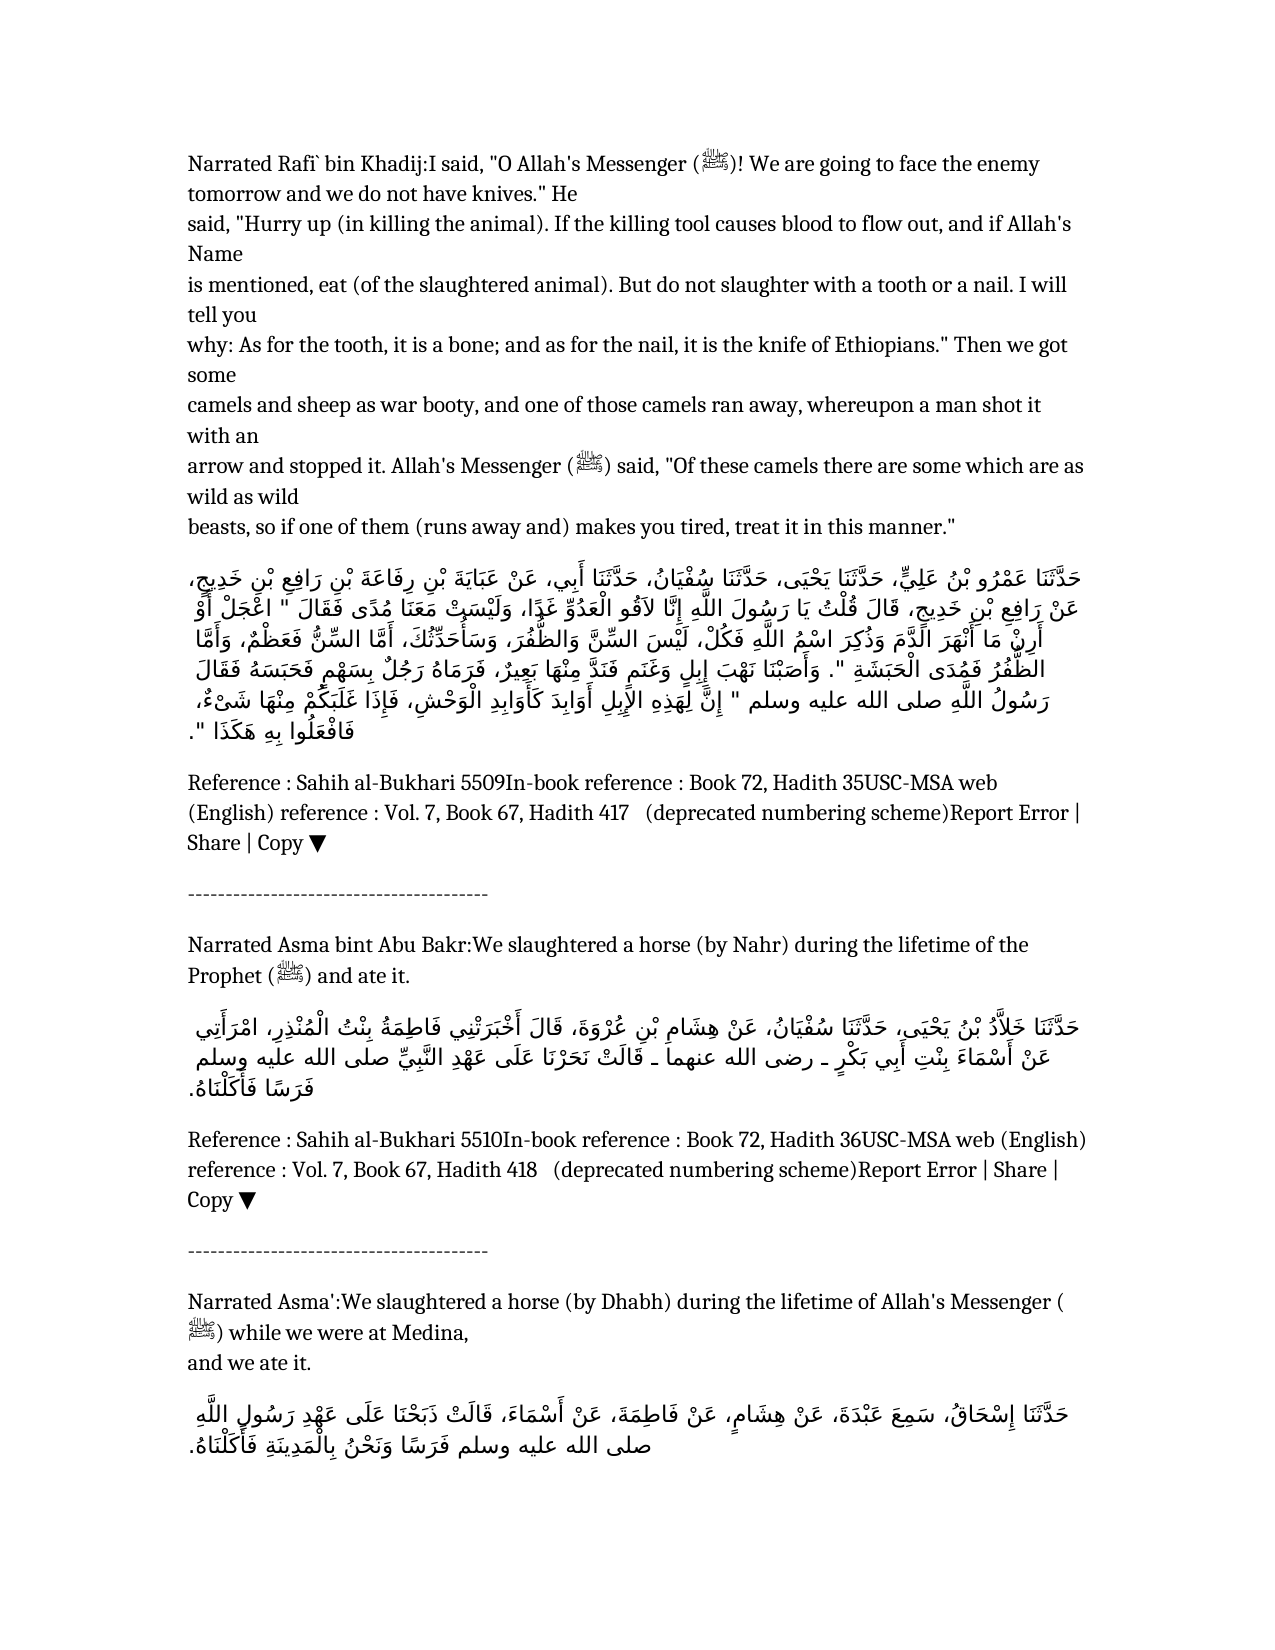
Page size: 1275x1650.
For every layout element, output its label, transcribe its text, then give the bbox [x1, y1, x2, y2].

text Reference : Sahih al-Bukhari 5509In-book reference : Book 72, Hadith 35USC-MSA web (English) reference : Vol. 7, Book 67, Hadith 417 (deprecated numbering scheme)Report Error | Share | Copy ▼ [187, 769, 1087, 856]
text حَدَّثَنَا إِسْحَاقُ، سَمِعَ عَبْدَةَ، عَنْ هِشَامٍ، عَنْ فَاطِمَةَ، عَنْ أَسْمَاءَ، قَالَتْ ذَبَحْنَا عَلَى عَهْدِ رَسُولِ اللَّهِ صلى الله عليه وسلم فَرَسًا وَنَحْنُ بِالْمَدِينَةِ فَأَكَلْنَاهُ‏.‏ [187, 1401, 1087, 1458]
text حَدَّثَنَا عَمْرُو بْنُ عَلِيٍّ، حَدَّثَنَا يَحْيَى، حَدَّثَنَا سُفْيَانُ، حَدَّثَنَا أَبِي، عَنْ عَبَايَةَ بْنِ رِفَاعَةَ بْنِ رَافِعِ بْنِ خَدِيجٍ، عَنْ رَافِعِ بْنِ خَدِيجٍ، قَالَ قُلْتُ يَا رَسُولَ اللَّهِ إِنَّا لاَقُو الْعَدُوِّ غَدًا، وَلَيْسَتْ مَعَنَا مُدًى فَقَالَ ‏"‏ اعْجَلْ أَوْ أَرِنْ مَا أَنْهَرَ الدَّمَ وَذُكِرَ اسْمُ اللَّهِ فَكُلْ، لَيْسَ السِّنَّ وَالظُّفُرَ، وَسَأُحَدِّثُكَ، أَمَّا السِّنُّ فَعَظْمٌ، وَأَمَّا الظُّفُرُ فَمُدَى الْحَبَشَةِ ‏"‏‏.‏ وَأَصَبْنَا نَهْبَ إِبِلٍ وَغَنَمٍ فَنَدَّ مِنْهَا بَعِيرٌ، فَرَمَاهُ رَجُلٌ بِسَهْمٍ فَحَبَسَهُ فَقَالَ رَسُولُ اللَّهِ صلى الله عليه وسلم ‏"‏ إِنَّ لِهَذِهِ الإِبِلِ أَوَابِدَ كَأَوَابِدِ الْوَحْشِ، فَإِذَا غَلَبَكُمْ مِنْهَا شَىْءٌ، فَافْعَلُوا بِهِ هَكَذَا ‏"‏‏.‏ [187, 565, 1087, 744]
text ---------------------------------------- [187, 881, 1087, 907]
text Narrated Asma bint Abu Bakr:We slaughtered a horse (by Nahr) during the lifetime of the Prophet (ﷺ) and ate it. [187, 932, 1087, 989]
text Narrated Rafi` bin Khadij:I said, "O Allah's Messenger (ﷺ)! We are going to face the enemy tomorrow and we do not have knives." He said, "Hurry up (in killing the animal). If the killing tool causes blood to flow out, and if Allah's Name is mentioned, eat (of the slaughtered animal). But do not slaughter with a tooth or a nail. I will tell you why: As for the tooth, it is a bone; and as for the nail, it is the knife of Ethiopians." Then we got some camels and sheep as war booty, and one of those camels ran away, whereupon a man shot it with an arrow and stopped it. Allah's Messenger (ﷺ) said, "Of these camels there are some which are as wild as wild beasts, so if one of them (runs away and) makes you tired, treat it in this manner." [187, 150, 1087, 540]
text Narrated Asma':We slaughtered a horse (by Dhabh) during the lifetime of Allah's Messenger (ﷺ) while we were at Medina, and we ate it. [187, 1289, 1087, 1377]
text حَدَّثَنَا خَلاَّدُ بْنُ يَحْيَى، حَدَّثَنَا سُفْيَانُ، عَنْ هِشَامِ بْنِ عُرْوَةَ، قَالَ أَخْبَرَتْنِي فَاطِمَةُ بِنْتُ الْمُنْذِرِ، امْرَأَتِي عَنْ أَسْمَاءَ بِنْتِ أَبِي بَكْرٍ ـ رضى الله عنهما ـ قَالَتْ نَحَرْنَا عَلَى عَهْدِ النَّبِيِّ صلى الله عليه وسلم فَرَسًا فَأَكَلْنَاهُ‏.‏ [187, 1014, 1087, 1102]
text Reference : Sahih al-Bukhari 5510In-book reference : Book 72, Hadith 36USC-MSA web (English) reference : Vol. 7, Book 67, Hadith 418 (deprecated numbering scheme)Report Error | Share | Copy ▼ [187, 1127, 1087, 1213]
text ---------------------------------------- [187, 1238, 1087, 1264]
